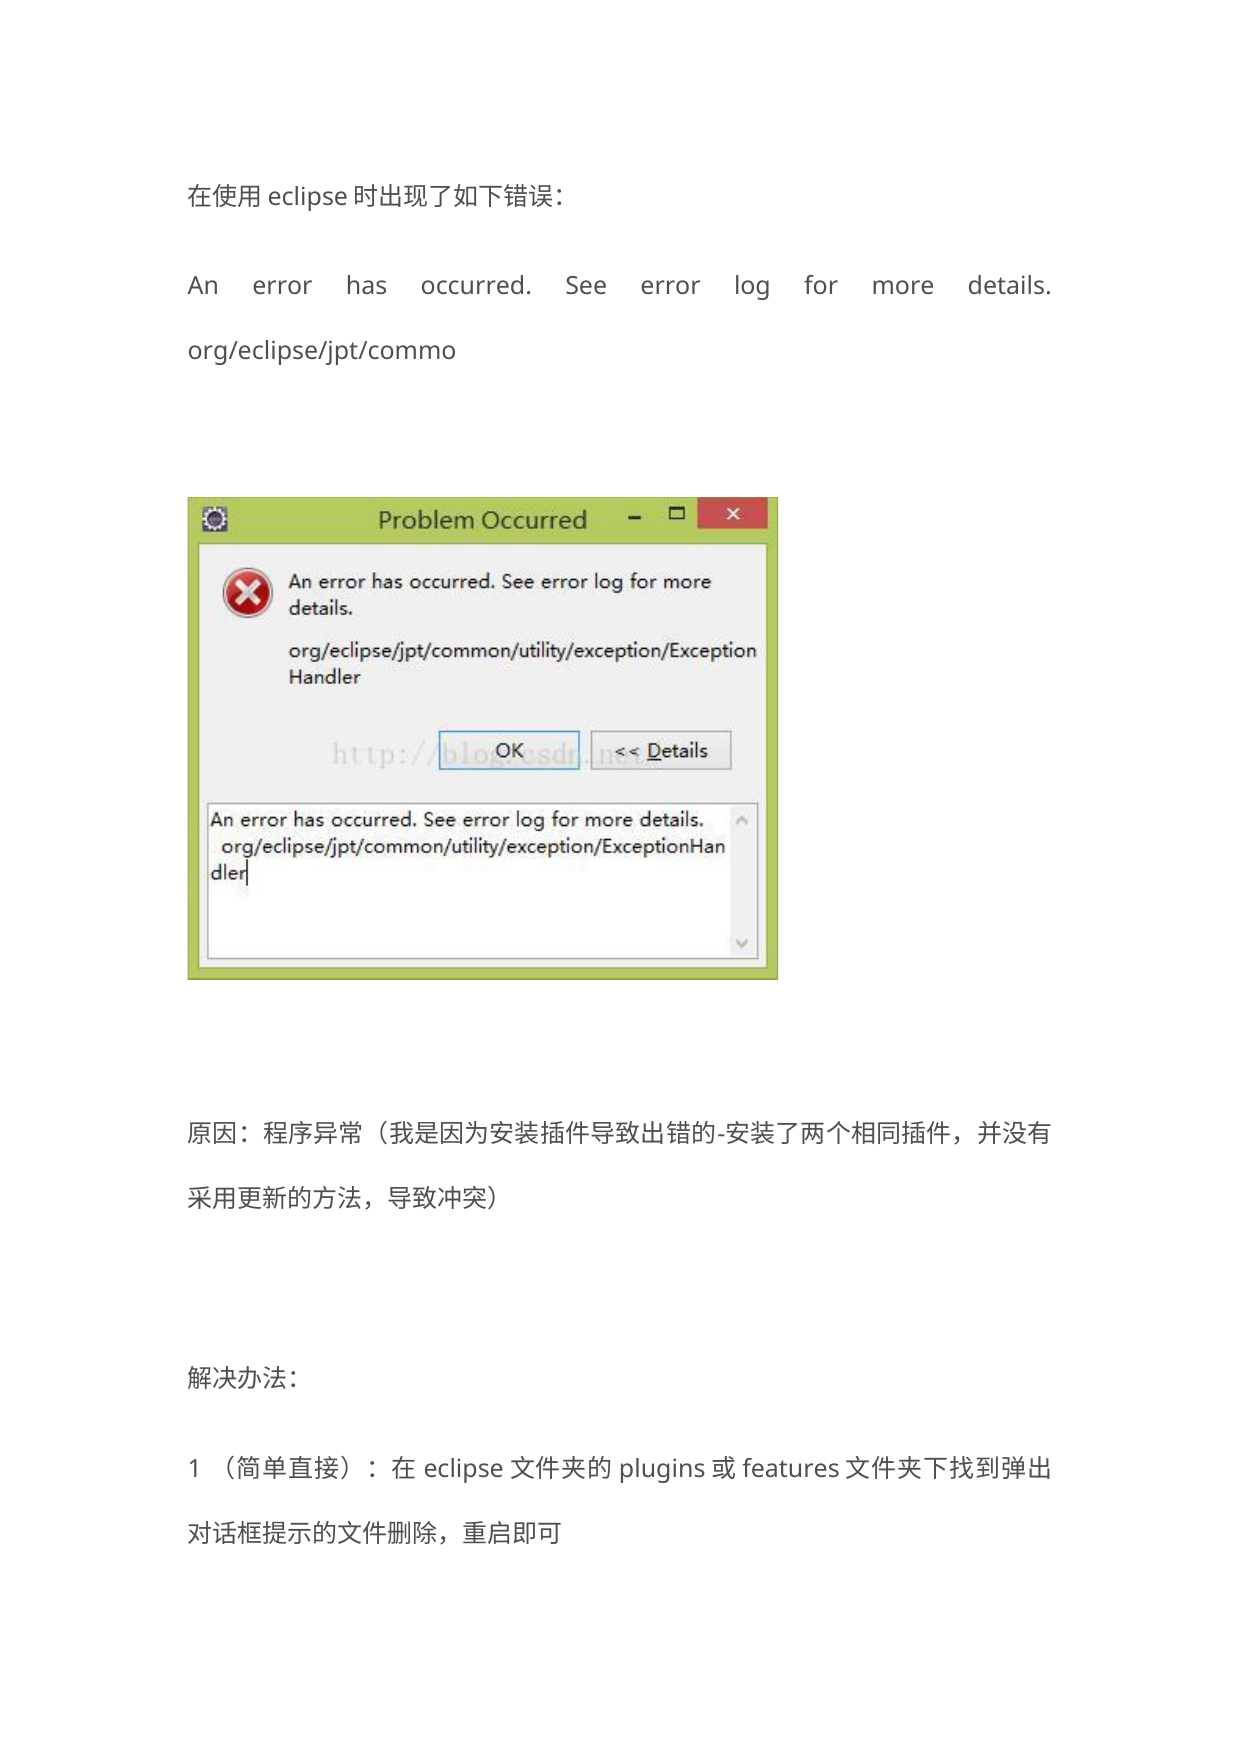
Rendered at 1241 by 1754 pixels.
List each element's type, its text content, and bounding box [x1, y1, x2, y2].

picture [187, 497, 779, 980]
text An error has occurred. See error log for more details. org/eclipse/jpt/commo [187, 252, 1053, 382]
text 1 （简单直接）：在eclipse文件夹的plugins或features文件夹下找到弹出对话框提示的文件删除，重启即可 [187, 1434, 1053, 1564]
text 解决办法： [187, 1344, 1053, 1409]
text 原因：程序异常（我是因为安装插件导致出错的-安装了两个相同插件，并没有采用更新的方法，导致冲突） [187, 1099, 1053, 1229]
text 在使用eclipse时出现了如下错误： [187, 162, 1053, 227]
